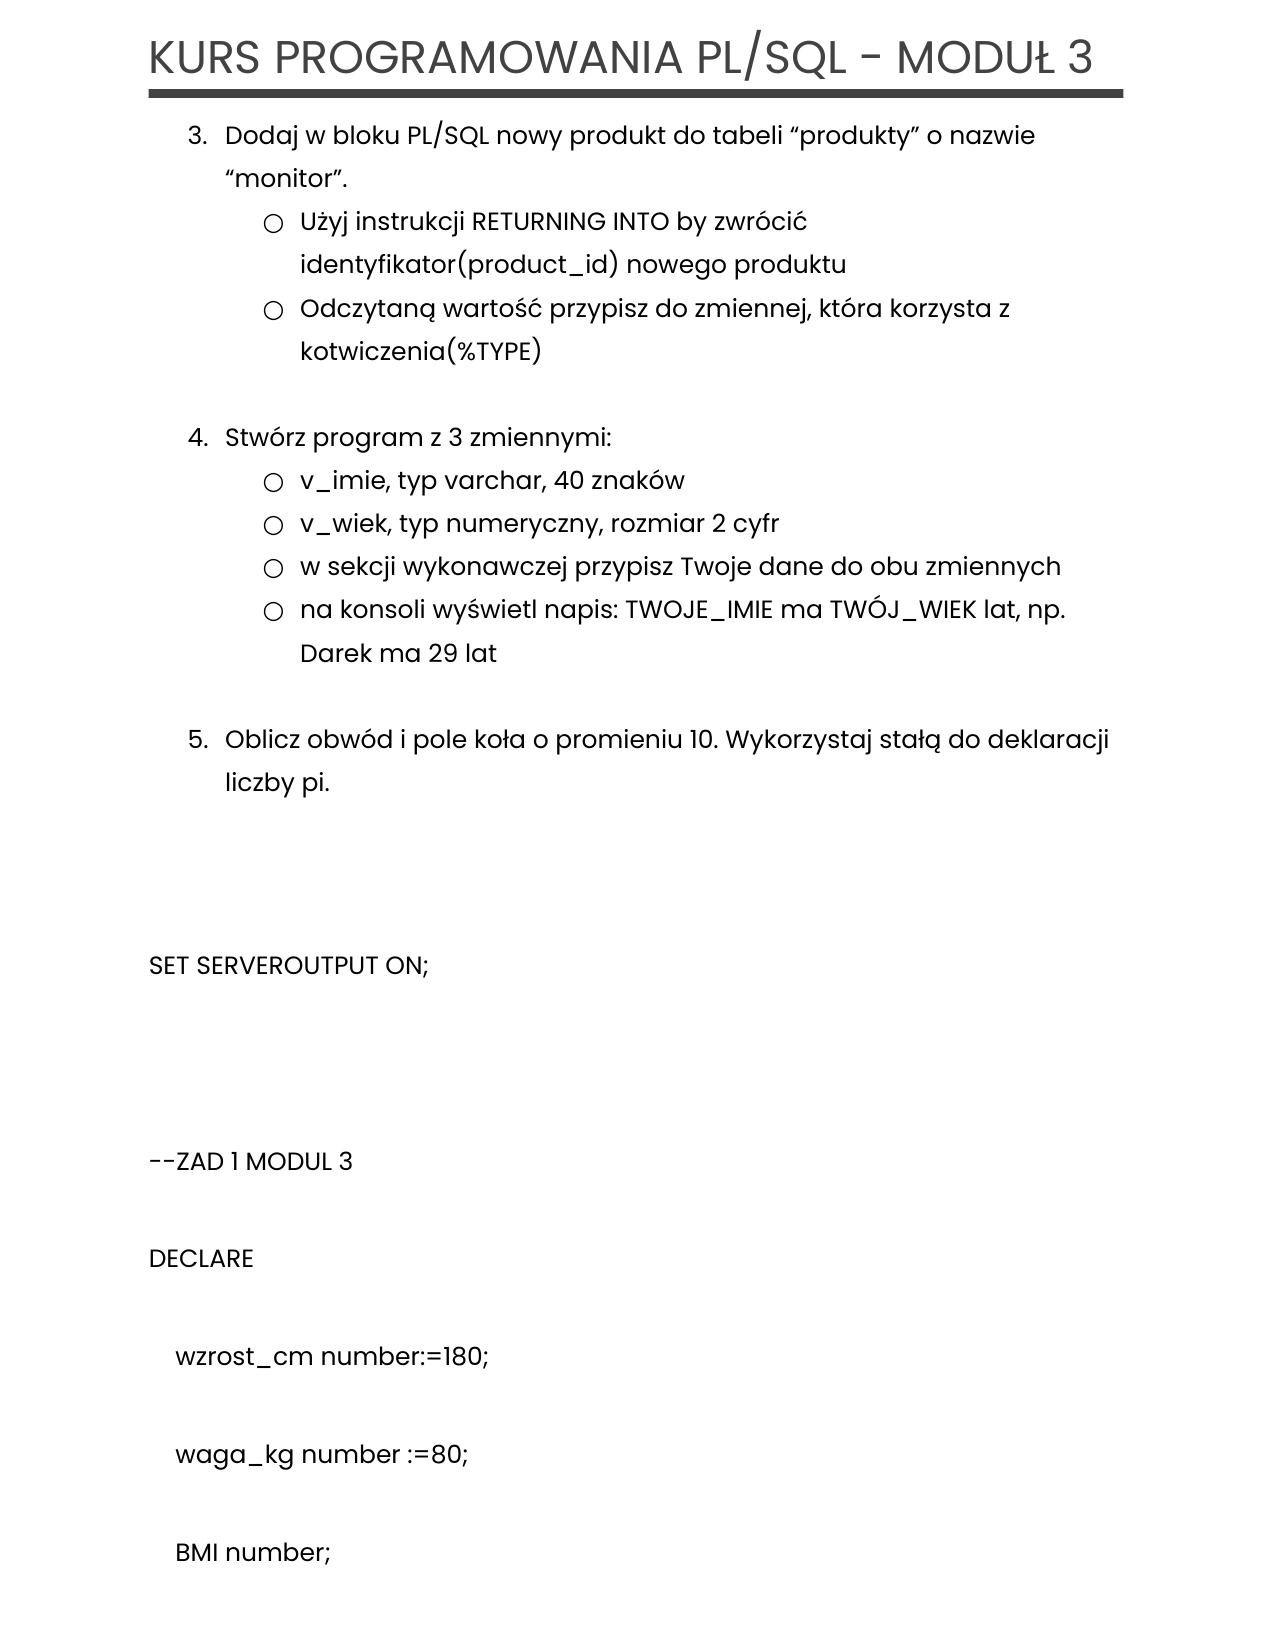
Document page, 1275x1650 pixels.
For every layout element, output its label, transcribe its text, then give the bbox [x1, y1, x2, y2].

list v_imie, typ varchar, 40 znaków [262, 461, 1125, 498]
text SET SERVEROUTPUT ON; [148, 945, 1125, 983]
list Oblicz obwód i pole koła o promieniu 10. Wykorzystaj stałą do deklaracji liczby pi. [187, 719, 1125, 800]
text waga_kg number :=80; [148, 1435, 1125, 1472]
list Użyj instrukcji RETURNING INTO by zwrócić identyfikator(product_id) nowego produktu [262, 202, 1125, 283]
list Stwórz program z 3 zmiennymi: [187, 418, 1125, 455]
text BMI number; [148, 1533, 1125, 1570]
text DECLARE [148, 1239, 1125, 1277]
list Dodaj w bloku PL/SQL nowy produkt do tabeli “produkty” o nazwie “monitor”. [187, 116, 1125, 196]
text wzrost_cm number:=180; [148, 1337, 1125, 1374]
list v_wiek, typ numeryczny, rozmiar 2 cyfr [262, 504, 1125, 541]
list w sekcji wykonawczej przypisz Twoje dane do obu zmiennych [262, 547, 1125, 584]
list na konsoli wyświetl napis: TWOJE_IMIE ma TWÓJ_WIEK lat, np. Darek ma 29 lat [262, 590, 1125, 671]
text --ZAD 1 MODUL 3 [148, 1141, 1125, 1179]
picture [148, 89, 1124, 98]
list Odczytaną wartość przypisz do zmiennej, która korzysta z kotwiczenia(%TYPE) [262, 288, 1125, 369]
